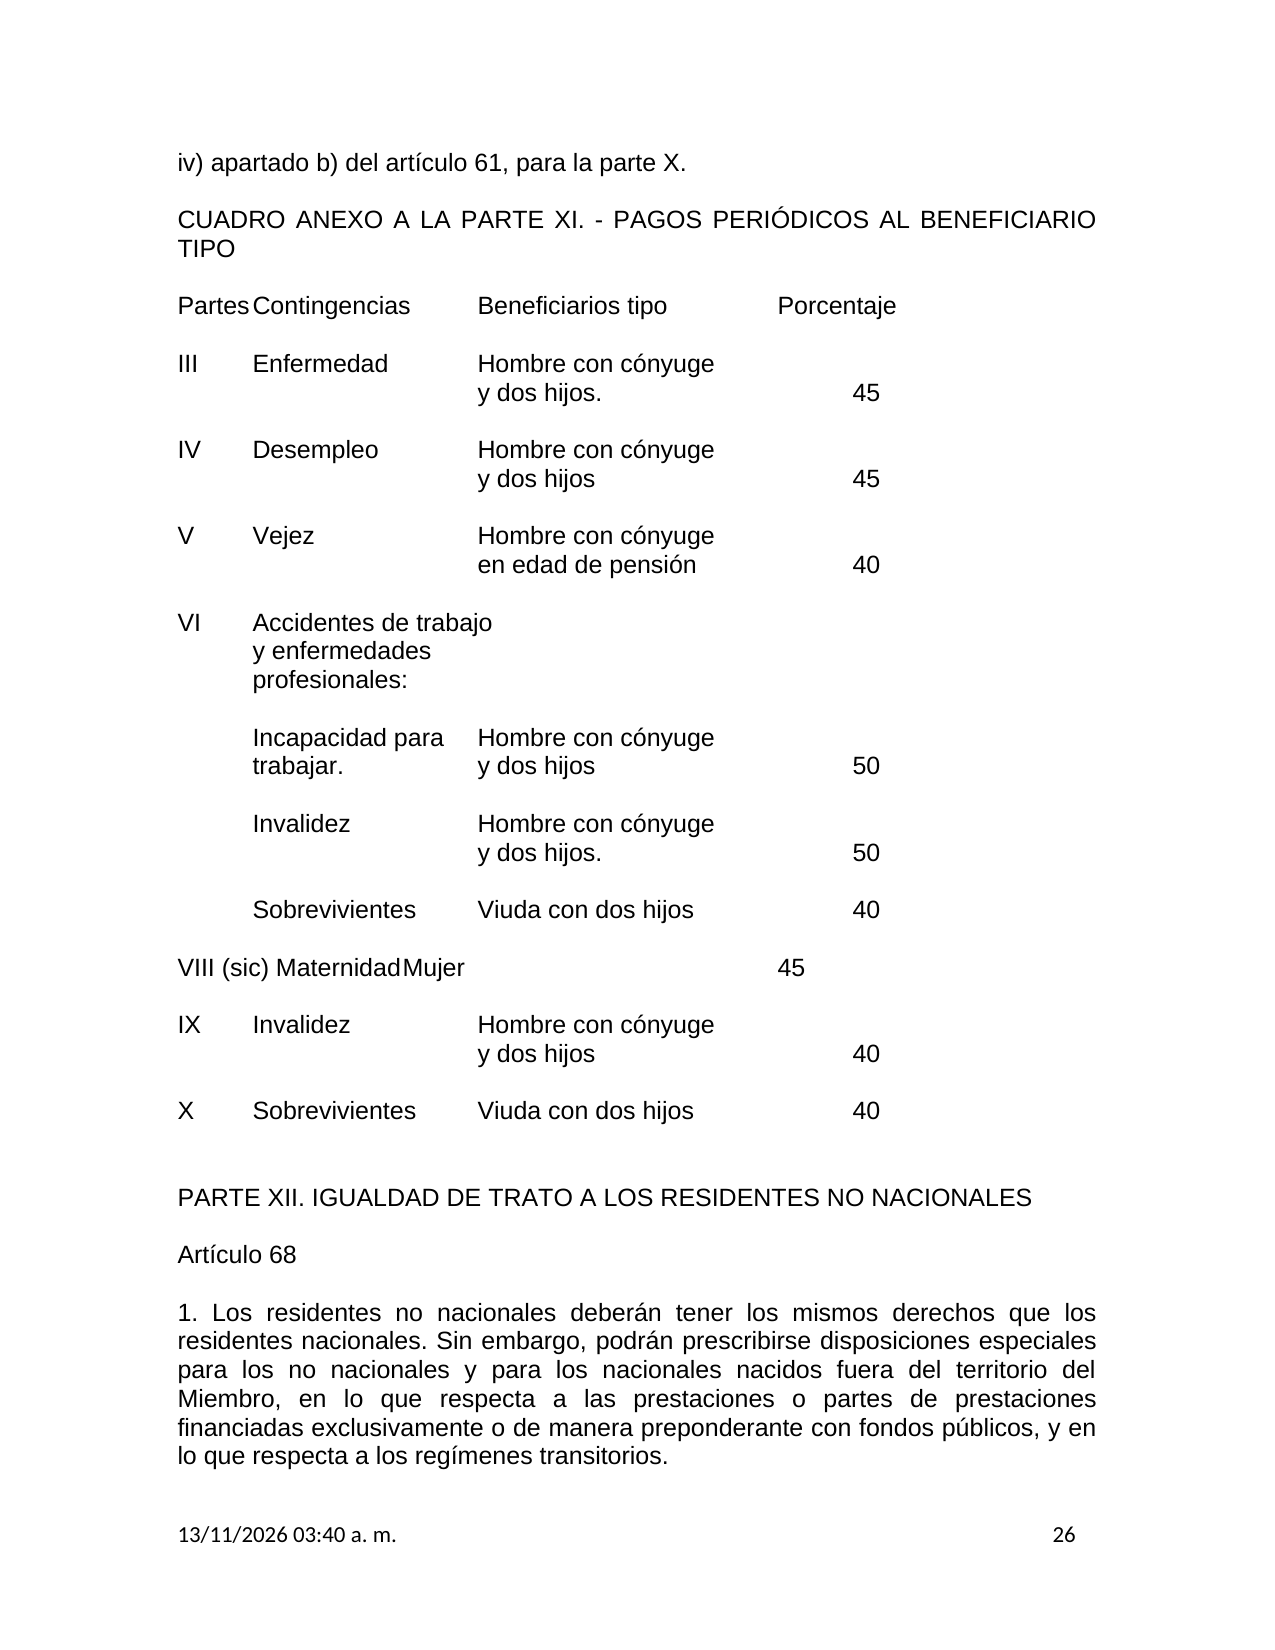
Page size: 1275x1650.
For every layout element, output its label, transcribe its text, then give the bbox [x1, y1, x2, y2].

text y dos hijos. 50 [177, 838, 1098, 866]
text IX Invalidez Hombre con cónyuge [177, 1010, 1098, 1039]
text Invalidez Hombre con cónyuge [177, 809, 1098, 838]
text Sobrevivientes Viuda con dos hijos 40 [177, 895, 1098, 924]
text Artículo 68 [177, 1240, 1098, 1269]
text 1. Los residentes no nacionales deberán tener los mismos derechos que los residentes nacionales. Sin embargo, podrán prescribirse disposiciones especiales para los no nacionales y para los nacionales nacidos fuera del territorio del Miembro, en lo que respecta a las prestaciones o partes de prestaciones financiadas exclusivamente o de manera preponderante con fondos públicos, y en lo que respecta a los regímenes transitorios. [177, 1298, 1098, 1470]
text y enfermedades [177, 636, 1098, 665]
text PARTE XII. IGUALDAD DE TRATO A LOS RESIDENTES NO NACIONALES [177, 1183, 1098, 1211]
text VIII (sic) Maternidad Mujer 45 [177, 953, 1098, 981]
text Partes Contingencias Beneficiarios tipo Porcentaje [177, 291, 1098, 320]
text trabajar. y dos hijos 50 [177, 751, 1098, 780]
text y dos hijos 40 [177, 1039, 1098, 1068]
text y dos hijos. 45 [177, 378, 1098, 406]
text X Sobrevivientes Viuda con dos hijos 40 [177, 1096, 1098, 1125]
text en edad de pensión 40 [177, 550, 1098, 579]
text V Vejez Hombre con cónyuge [177, 521, 1098, 550]
text profesionales: [177, 665, 1098, 694]
text CUADRO ANEXO A LA PARTE XI. - PAGOS PERIÓDICOS AL BENEFICIARIO TIPO [177, 205, 1098, 263]
text III Enfermedad Hombre con cónyuge [177, 349, 1098, 378]
text Incapacidad para Hombre con cónyuge [177, 723, 1098, 751]
text IV Desempleo Hombre con cónyuge [177, 435, 1098, 464]
text VI Accidentes de trabajo [177, 608, 1098, 636]
text iv) apartado b) del artículo 61, para la parte X. [177, 148, 1098, 176]
text y dos hijos 45 [177, 464, 1098, 493]
